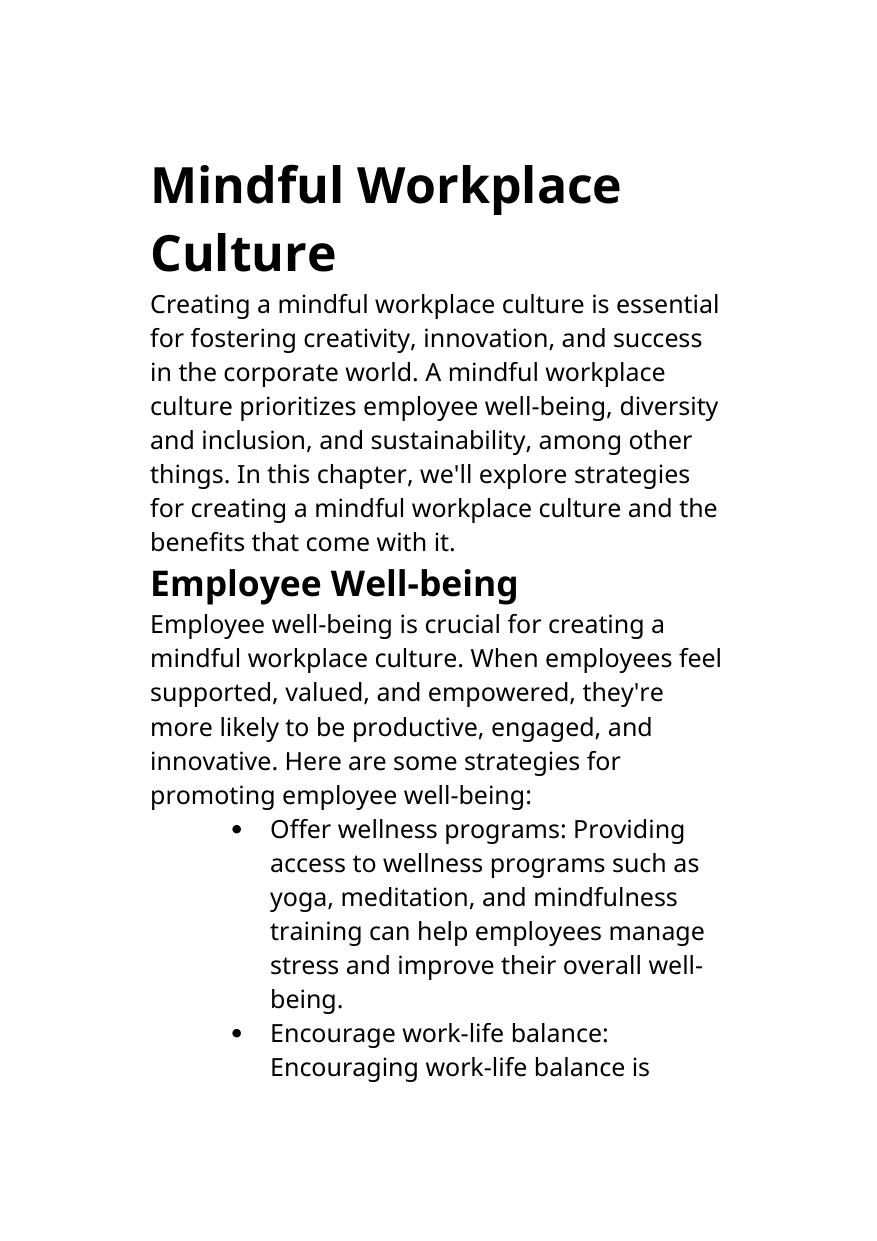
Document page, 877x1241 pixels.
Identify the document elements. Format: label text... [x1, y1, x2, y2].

text Employee well-being is crucial for creating a mindful workplace culture. When employees feel supported, valued, and empowered, they're more likely to be productive, engaged, and innovative. Here are some strategies for promoting employee well-being: [150, 607, 727, 811]
subtitle Employee Well-being [150, 559, 727, 607]
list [232, 1016, 727, 1084]
text Creating a mindful workplace culture is essential for fostering creativity, innovation, and success in the corporate world. A mindful workplace culture prioritizes employee well-being, diversity and inclusion, and sustainability, among other things. In this chapter, we'll explore strategies for creating a mindful workplace culture and the benefits that come with it. [150, 286, 727, 559]
subtitle Mindful Workplace Culture [150, 150, 727, 286]
list Offer wellness programs: Providing access to wellness programs such as yoga, meditation, and mindfulness training can help employees manage stress and improve their overall well-being. [232, 811, 727, 1016]
